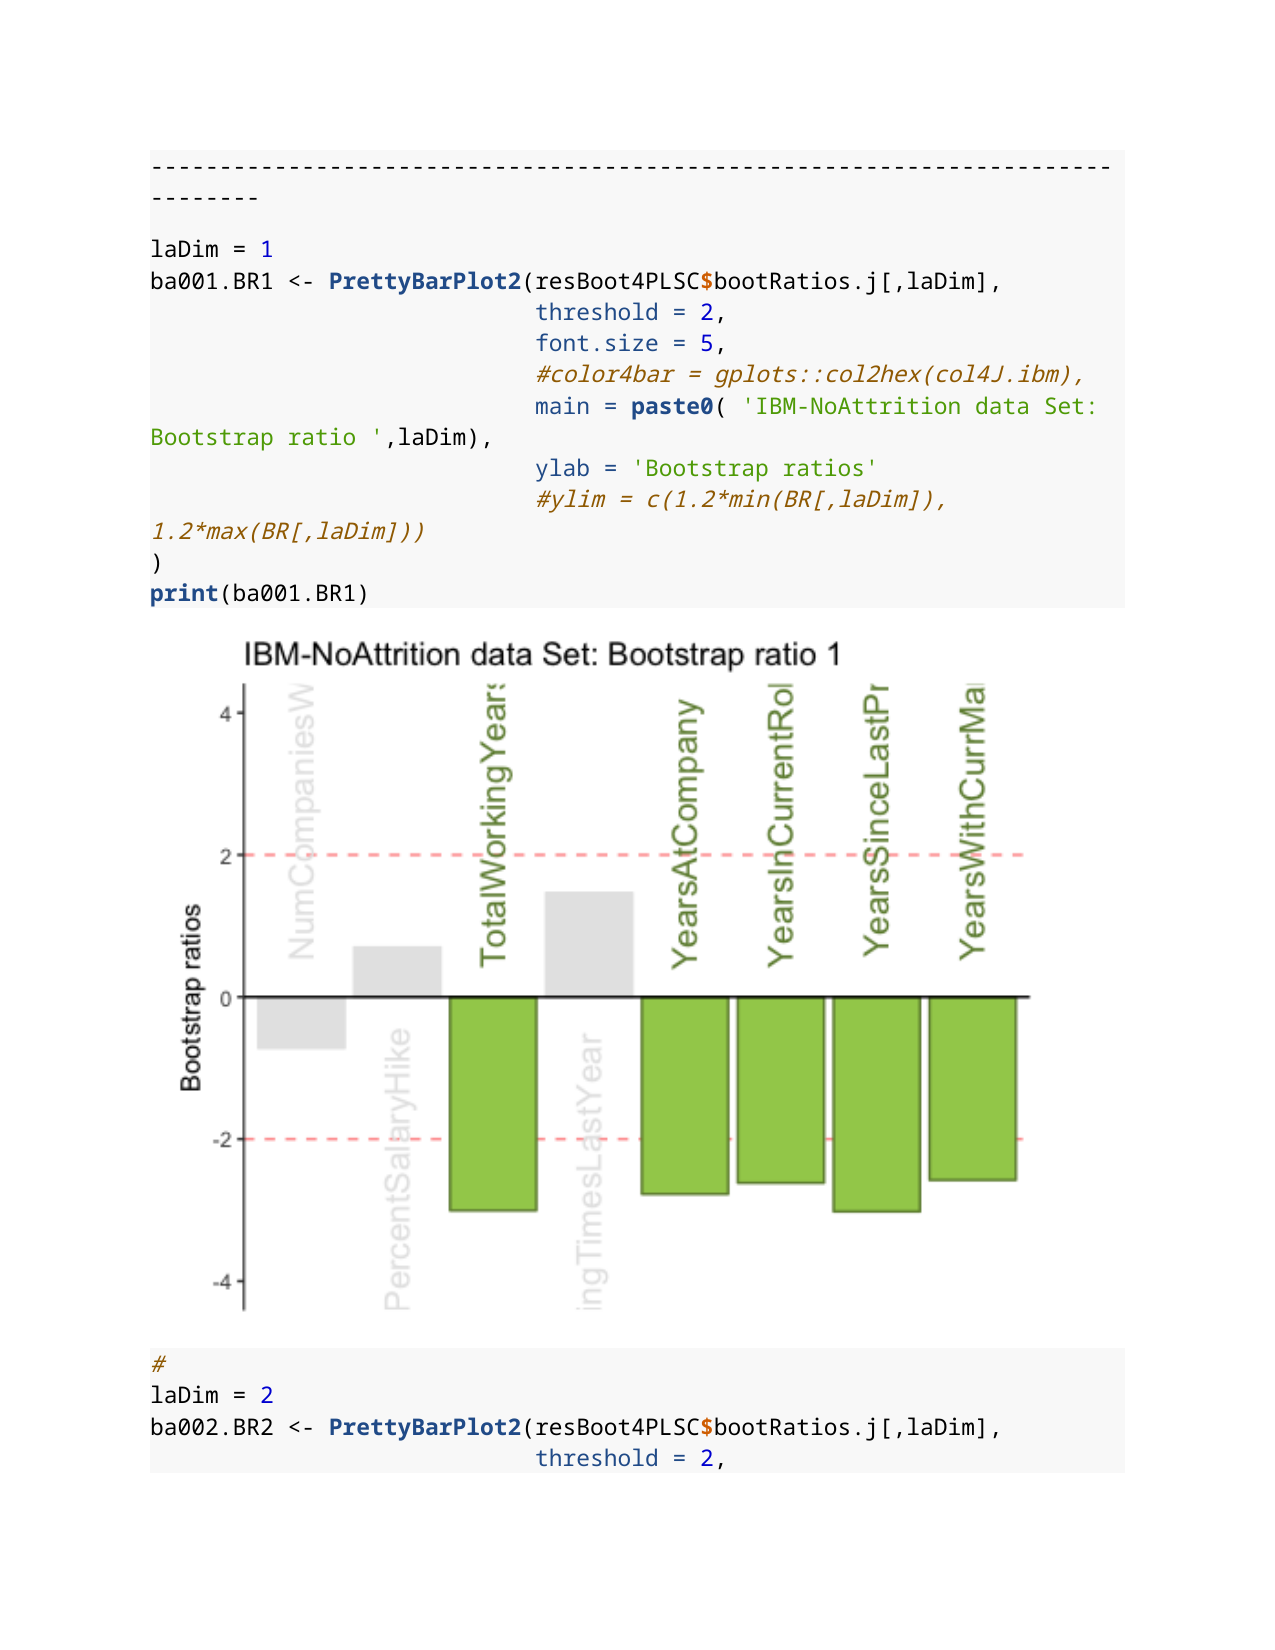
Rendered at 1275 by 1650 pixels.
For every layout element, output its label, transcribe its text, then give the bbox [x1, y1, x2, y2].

text laDim = 1 ba001.BR1 <- PrettyBarPlot2(resBoot4PLSC$bootRatios.j[,laDim], threshold = 2, font.size = 5, #color4bar = gplots::col2hex(col4J.ibm), main = paste0( 'IBM-NoAttrition data Set: Bootstrap ratio ',laDim), ylab = 'Bootstrap ratios' #ylim = c(1.2*min(BR[,laDim]), 1.2*max(BR[,laDim])) ) print(ba001.BR1) [150, 233, 1125, 608]
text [150, 150, 1125, 212]
picture [168, 629, 1044, 1330]
